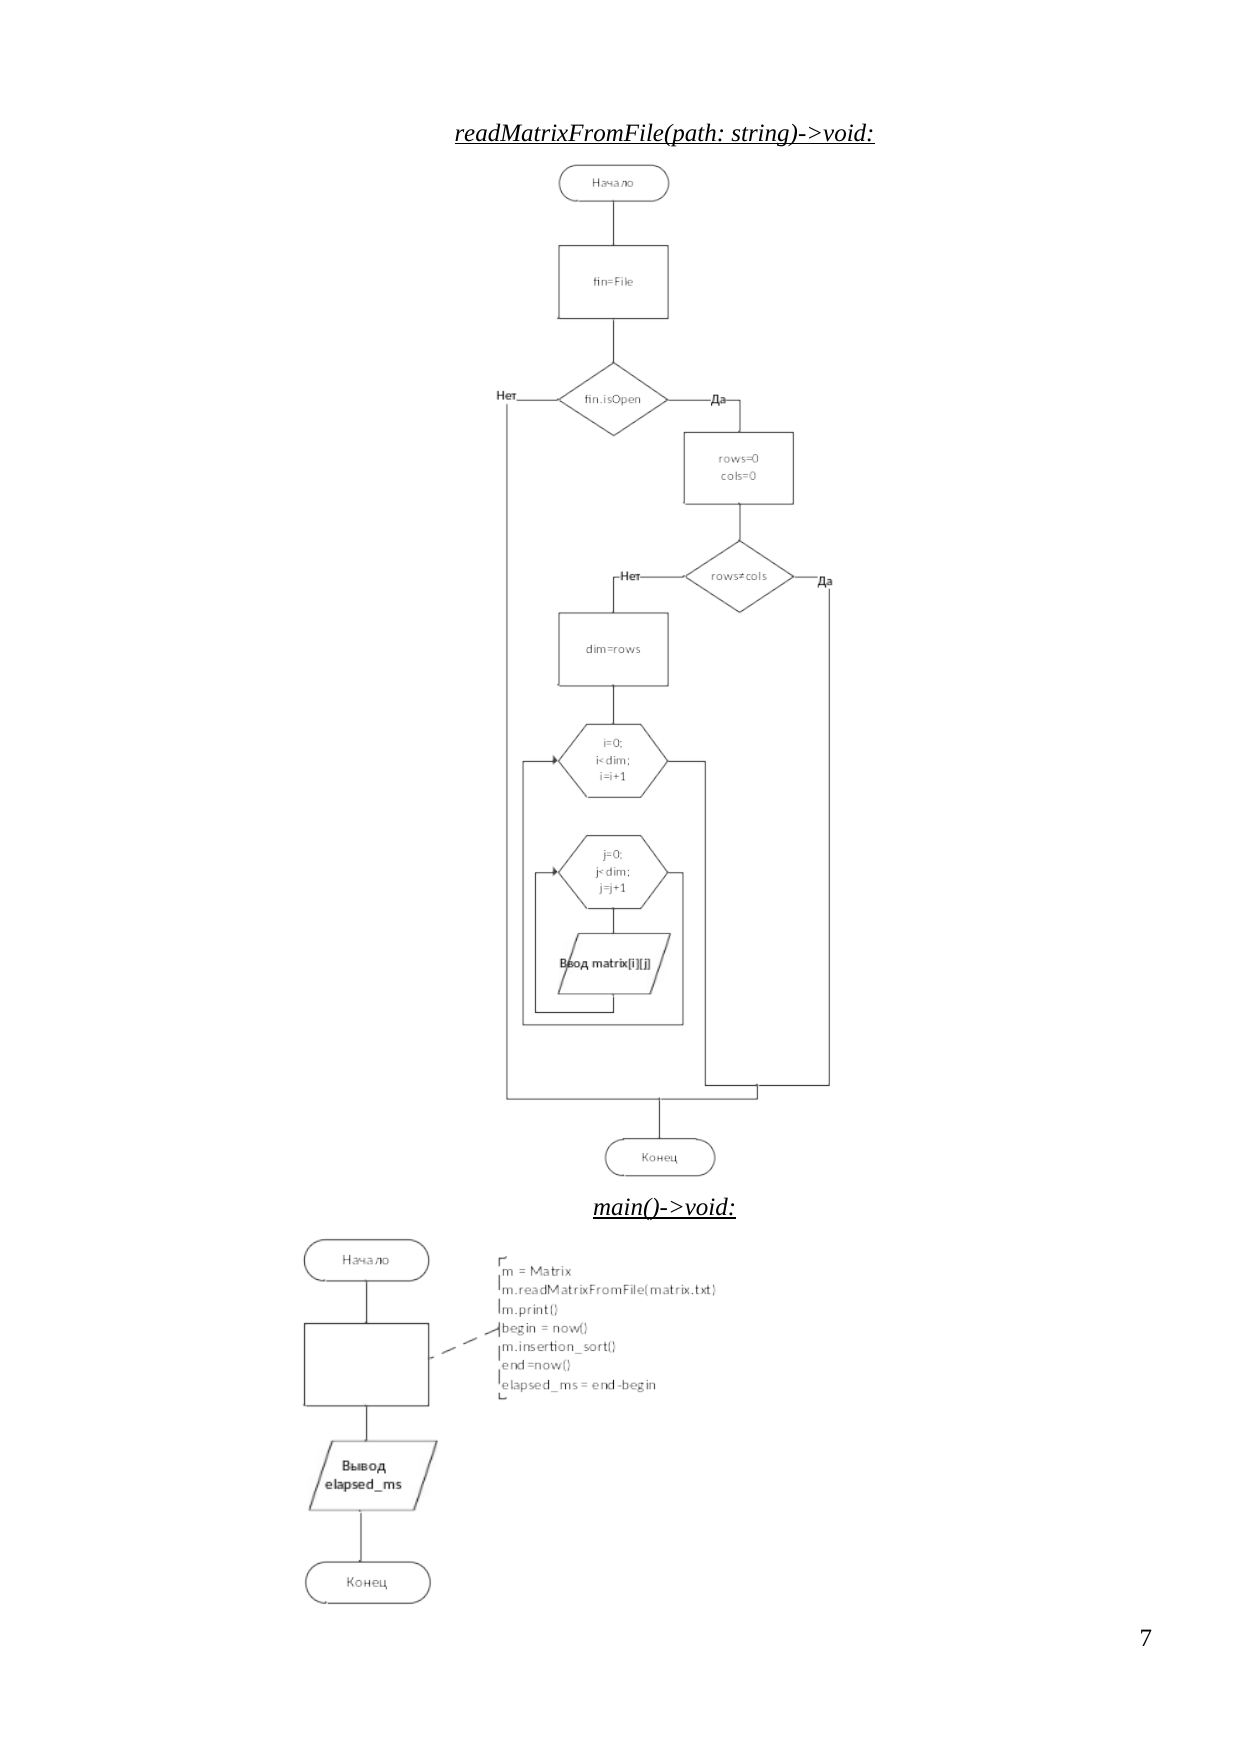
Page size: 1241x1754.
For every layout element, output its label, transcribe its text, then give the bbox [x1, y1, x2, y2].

text main()->void: [177, 1192, 1152, 1221]
text readMatrixFromFile(path: string)->void: [177, 118, 1152, 147]
